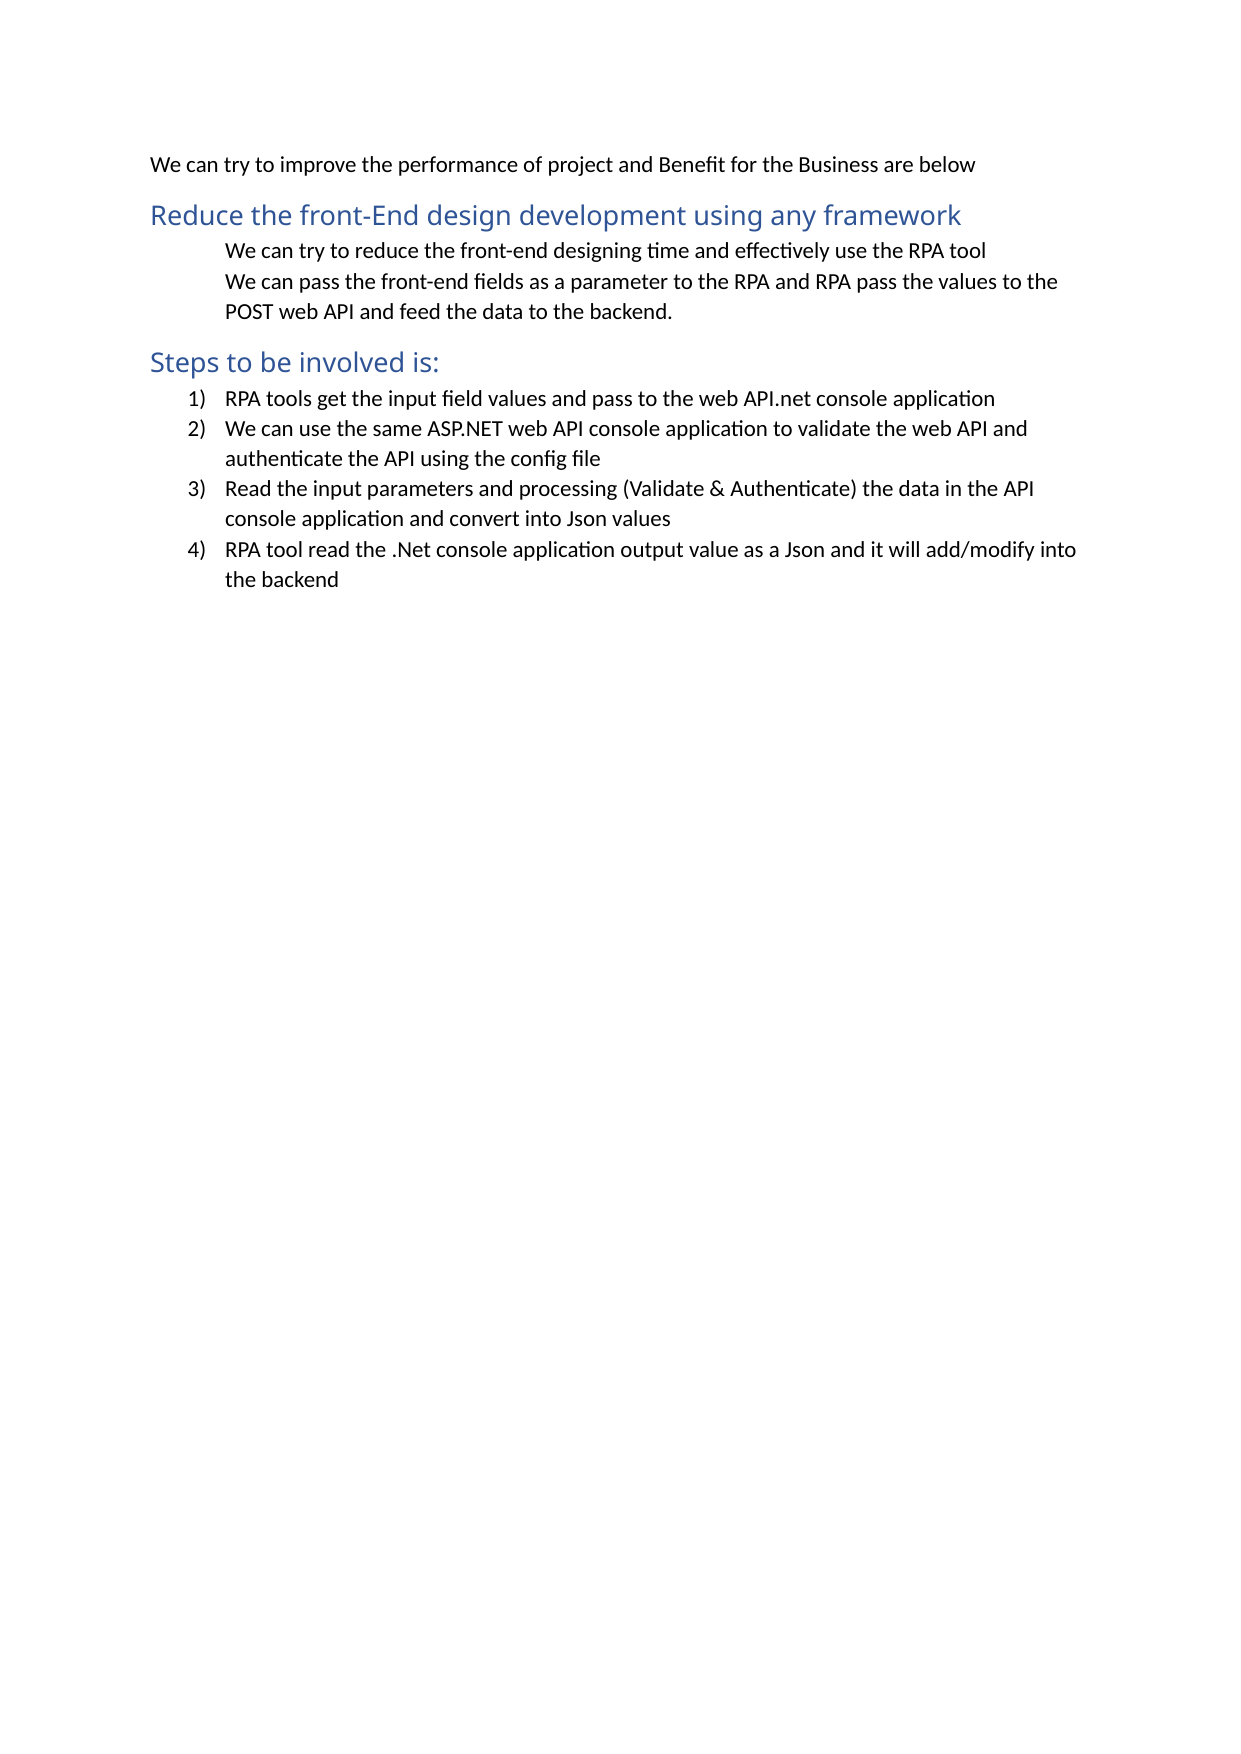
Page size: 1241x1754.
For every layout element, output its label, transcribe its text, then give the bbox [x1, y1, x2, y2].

subtitle Reduce the front-End design development using any framework [150, 197, 1090, 234]
subtitle Steps to be involved is: [150, 344, 1090, 381]
list RPA tools get the input field values and pass to the web API.net console application [187, 384, 1090, 412]
list Read the input parameters and processing (Validate & Authenticate) the data in the API console application and convert into Json values [187, 474, 1090, 533]
list We can pass the front-end fields as a parameter to the RPA and RPA pass the values to the POST web API and feed the data to the backend. [225, 267, 1090, 325]
text We can try to improve the performance of project and Benefit for the Business are below [150, 150, 1090, 178]
list We can try to reduce the front-end designing time and effectively use the RPA tool [225, 237, 1090, 265]
list RPA tool read the .Net console application output value as a Json and it will add/modify into the backend [187, 535, 1090, 593]
list We can use the same ASP.NET web API console application to validate the web API and authenticate the API using the config file [187, 414, 1090, 472]
